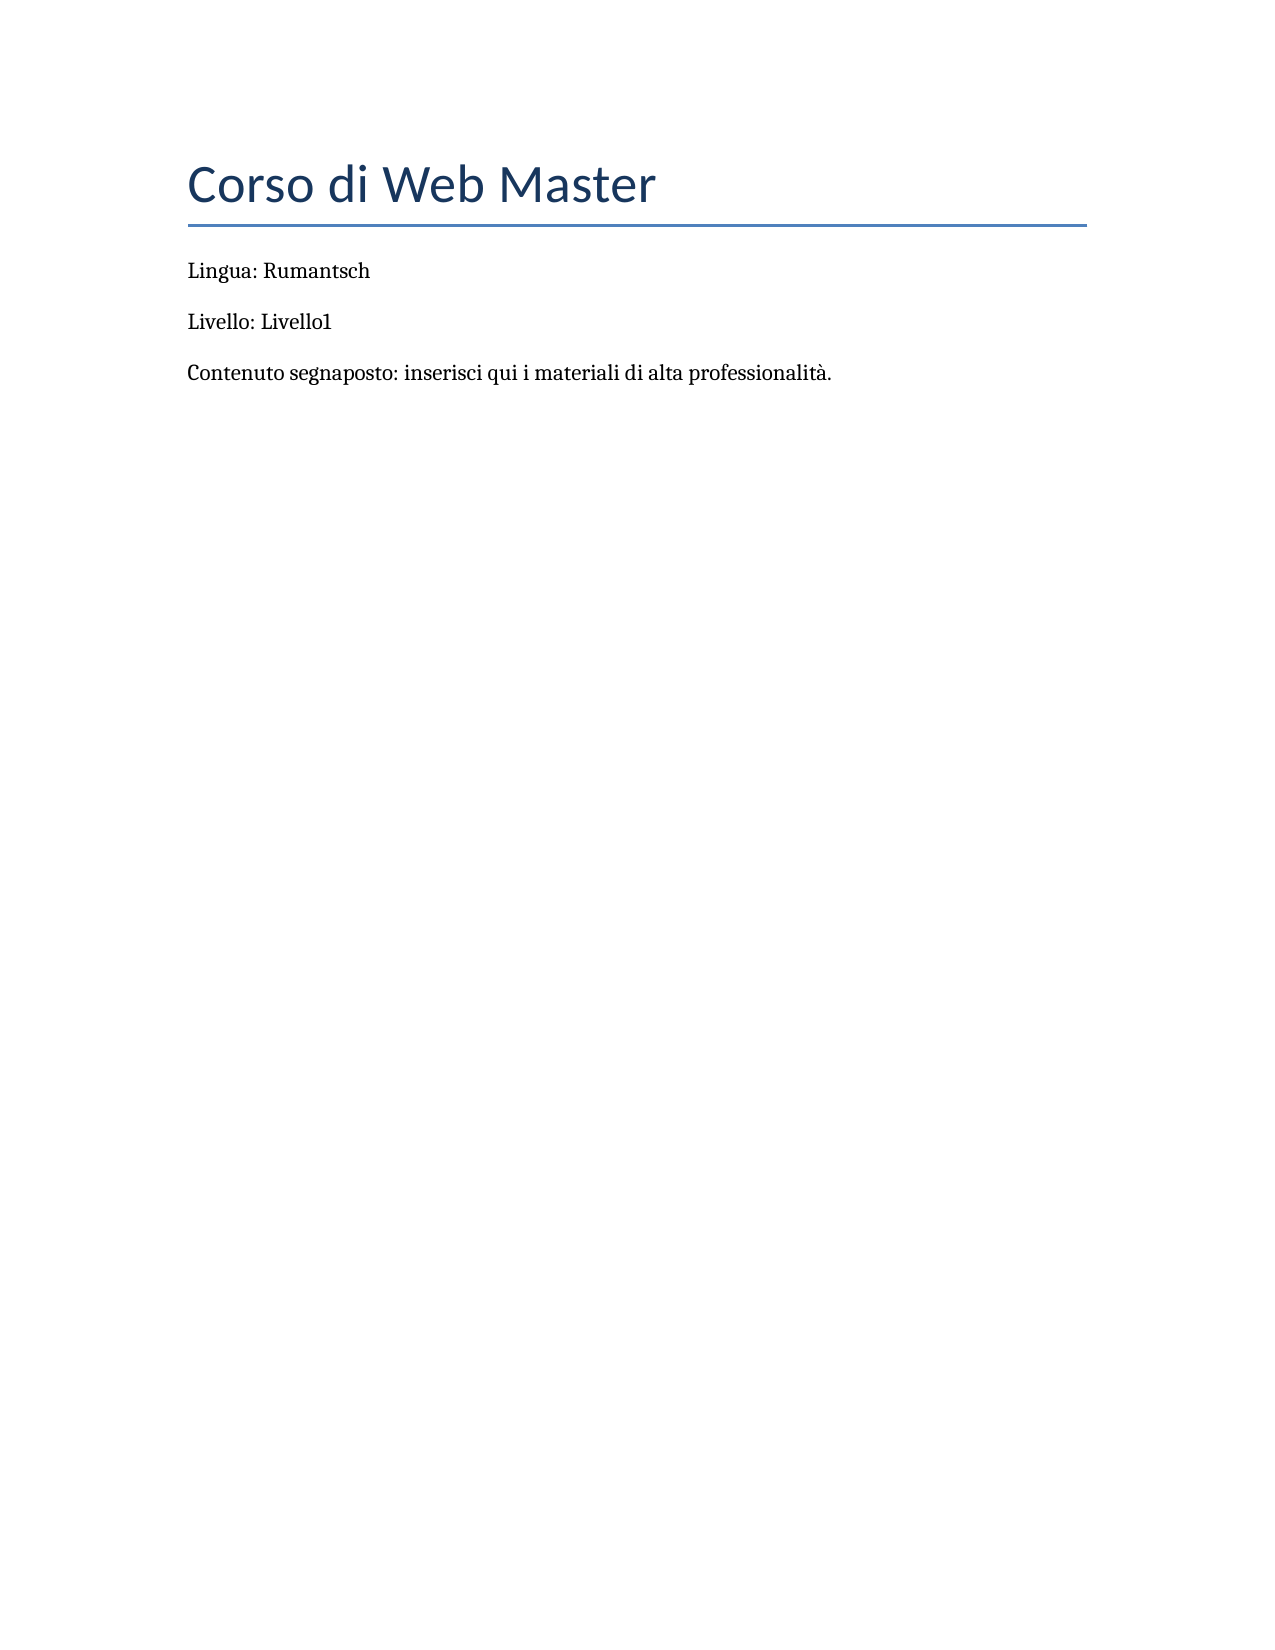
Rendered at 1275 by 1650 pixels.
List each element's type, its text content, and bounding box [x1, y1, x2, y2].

text Lingua: Rumantsch [187, 258, 1087, 284]
text Contenuto segnaposto: inserisci qui i materiali di alta professionalità. [187, 360, 1087, 386]
title Corso di Web Master [187, 150, 1087, 227]
text Livello: Livello1 [187, 309, 1087, 335]
